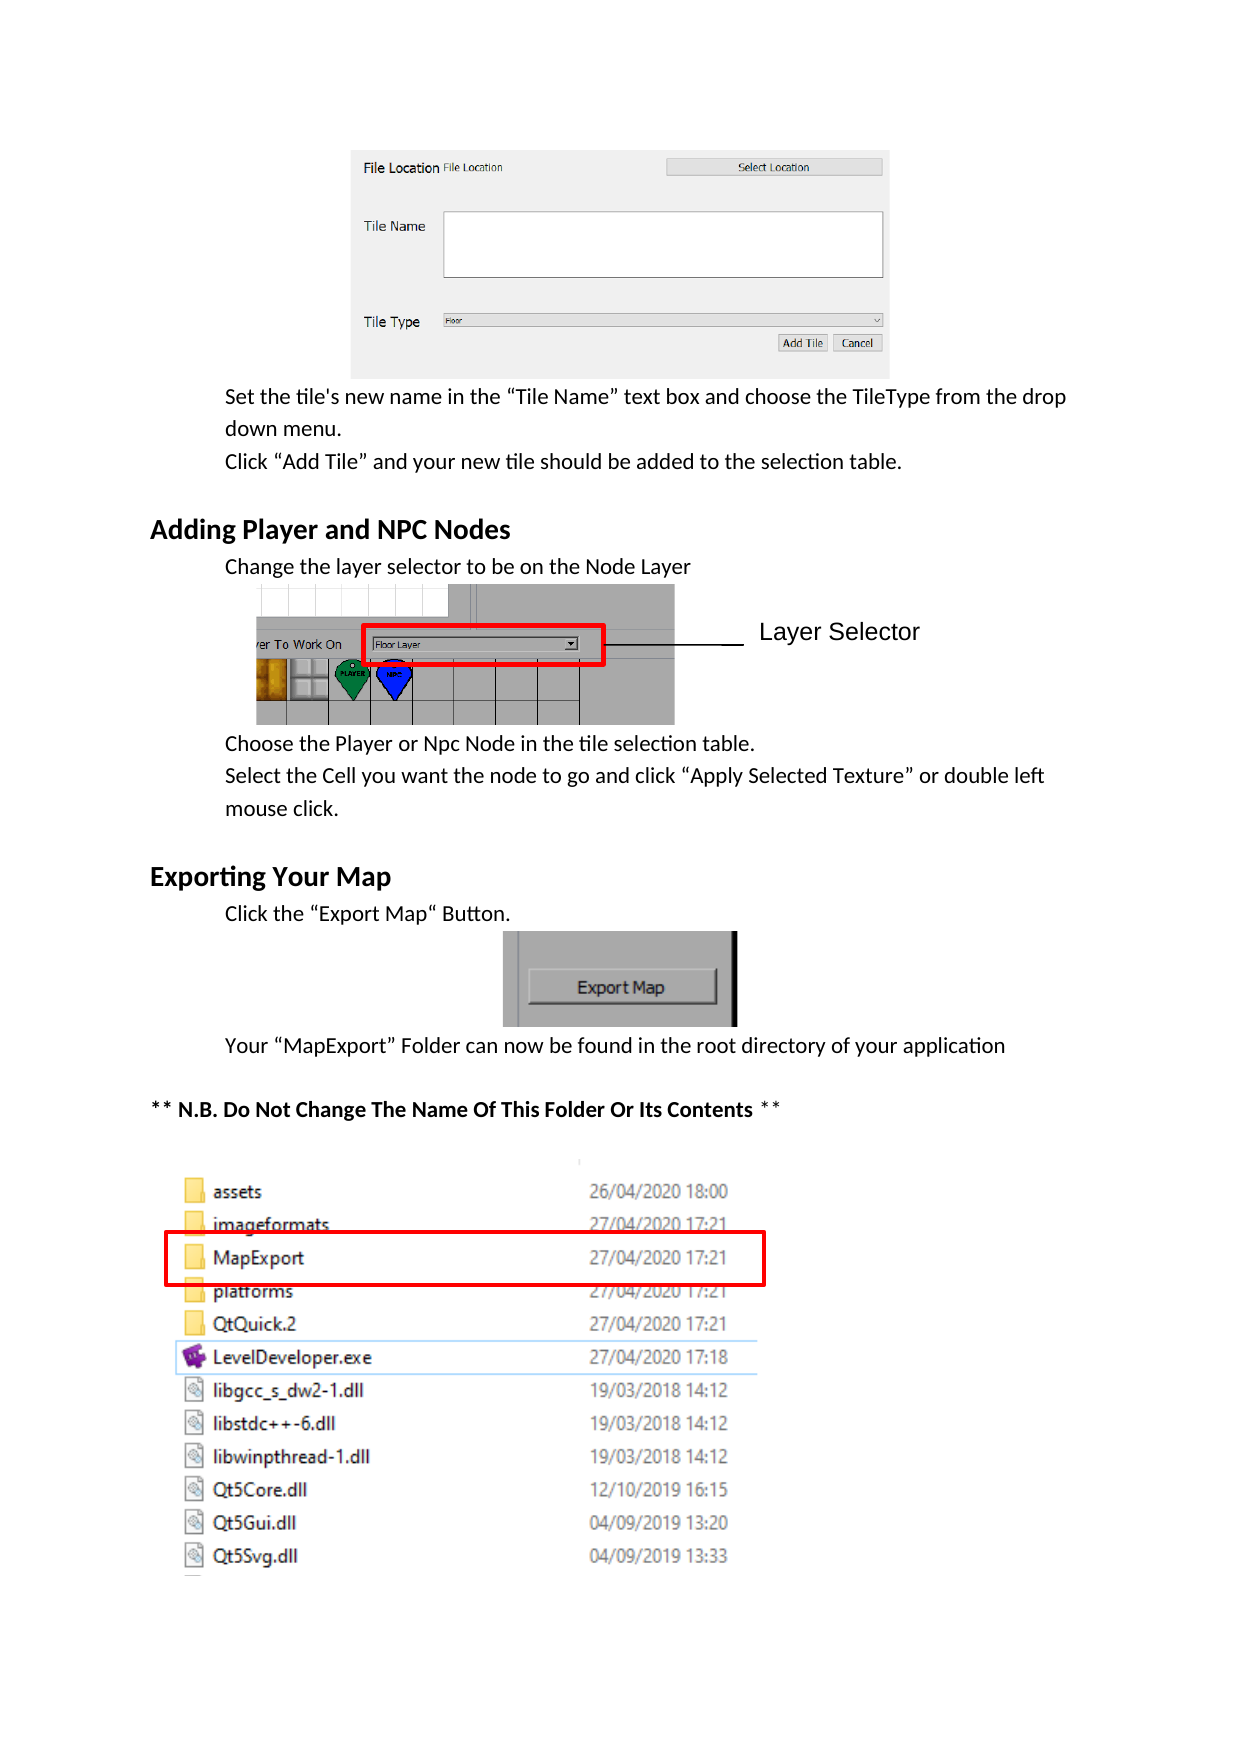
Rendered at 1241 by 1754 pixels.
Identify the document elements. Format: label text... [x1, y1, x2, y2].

picture [350, 150, 890, 379]
picture [256, 584, 675, 725]
subtitle Adding Player and NPC Nodes [150, 511, 1090, 547]
text ** N.B. Do Not Change The Name Of This Folder Or Its Contents ** [150, 1095, 1090, 1123]
text Select the Cell you want the node to go and click “Apply Selected Texture” or double left mouse click. [225, 762, 1090, 822]
text Click the “Export Map“ Button. [150, 899, 1090, 927]
picture [163, 1159, 758, 1576]
picture [168, 1234, 758, 1283]
text Change the layer selector to be on the Node Layer [150, 552, 1090, 580]
text Click “Add Tile” and your new tile should be added to the selection table. [225, 447, 1090, 475]
picture [502, 931, 738, 1027]
picture [366, 628, 601, 662]
text Set the tile's new name in the “Tile Name” text box and choose the TileType from the drop down menu. [225, 382, 1090, 443]
subtitle Exporting Your Map [150, 858, 1090, 894]
text Your “MapExport” Folder can now be found in the root directory of your application [150, 1031, 1090, 1059]
text Choose the Player or Npc Node in the tile selection table. [150, 729, 1090, 757]
